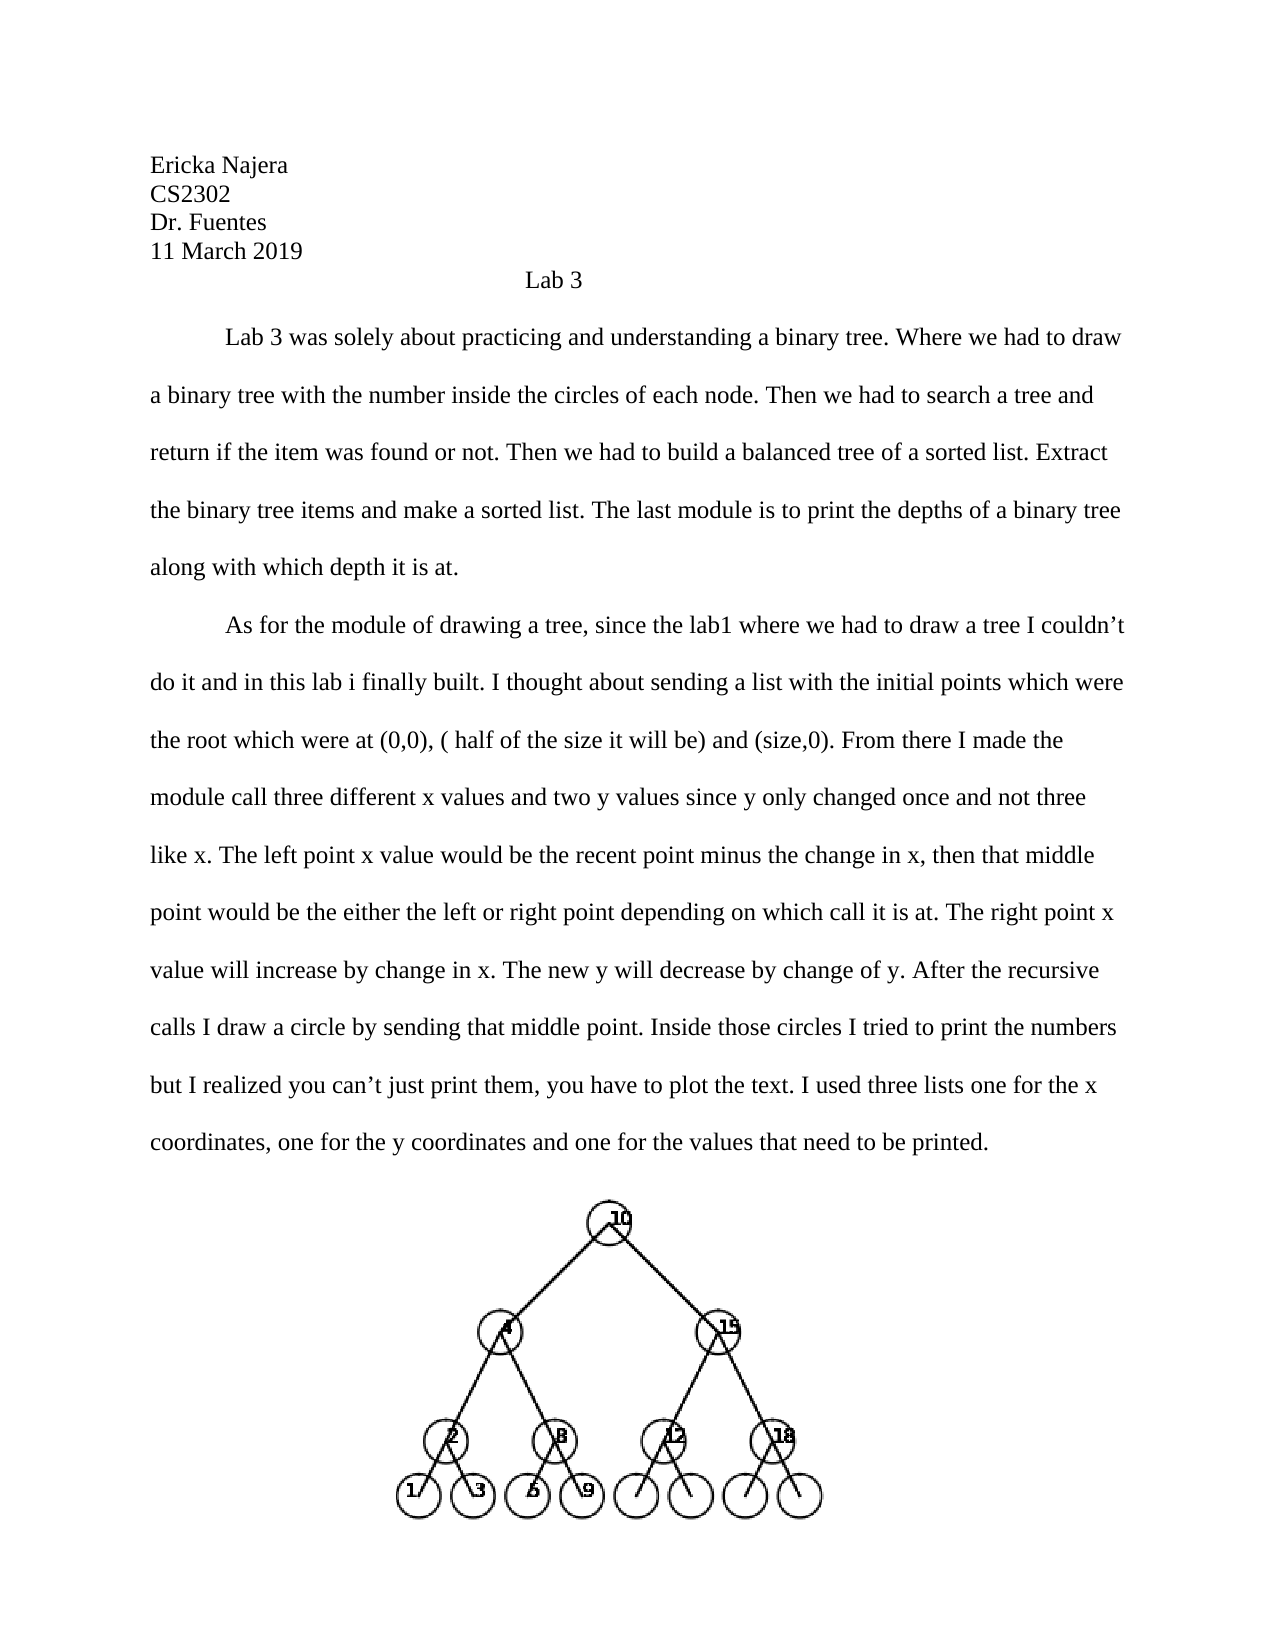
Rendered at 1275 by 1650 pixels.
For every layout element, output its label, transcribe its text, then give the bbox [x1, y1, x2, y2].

text Dr. Fuentes [150, 207, 1125, 236]
text CS2302 [150, 179, 1125, 207]
text Lab 3 [150, 265, 1125, 294]
picture [357, 1173, 841, 1556]
text Lab 3 was solely about practicing and understanding a binary tree. Where we had to draw a binary tree with the number inside the circles of each node. Then we had to search a tree and return if the item was found or not. Then we had to build a balanced tree of a sorted list. Extract the binary tree items and make a sorted list. The last module is to print the depths of a binary tree along with which depth it is at. [150, 322, 1125, 581]
text Ericka Najera [150, 150, 1125, 179]
text 11 March 2019 [150, 236, 1125, 265]
text As for the module of drawing a tree, since the lab1 where we had to draw a tree I couldn’t do it and in this lab i finally built. I thought about sending a list with the initial points which were the root which were at (0,0), ( half of the size it will be) and (size,0). From there I made the module call three different x values and two y values since y only changed once and not three like x. The left point x value would be the recent point minus the change in x, then that middle point would be the either the left or right point depending on which call it is at. The right point x value will increase by change in x. The new y will decrease by change of y. After the recursive calls I draw a circle by sending that middle point. Inside those circles I tried to print the numbers but I realized you can’t just print them, you have to plot the text. I used three lists one for the x coordinates, one for the y coordinates and one for the values that need to be printed. [150, 610, 1125, 1156]
